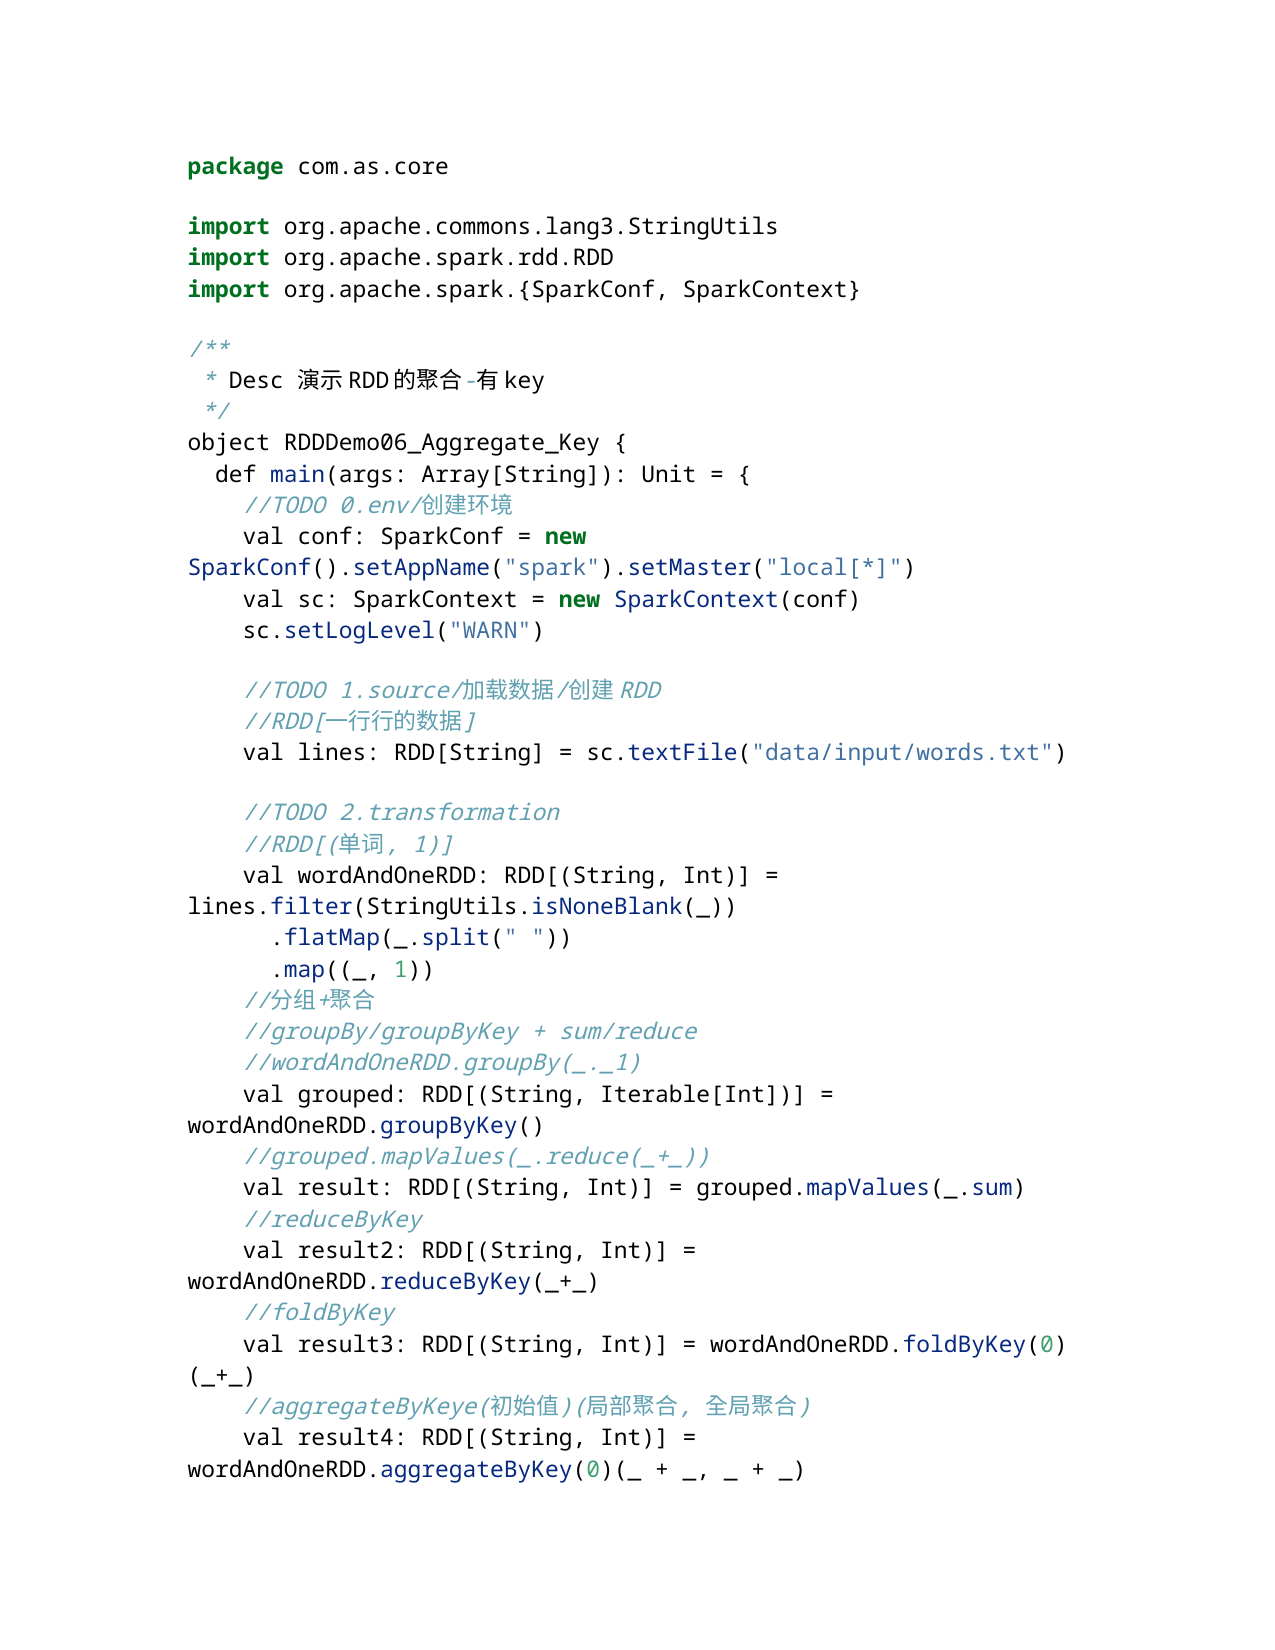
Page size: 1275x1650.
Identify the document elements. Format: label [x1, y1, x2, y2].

text [187, 150, 1087, 1484]
